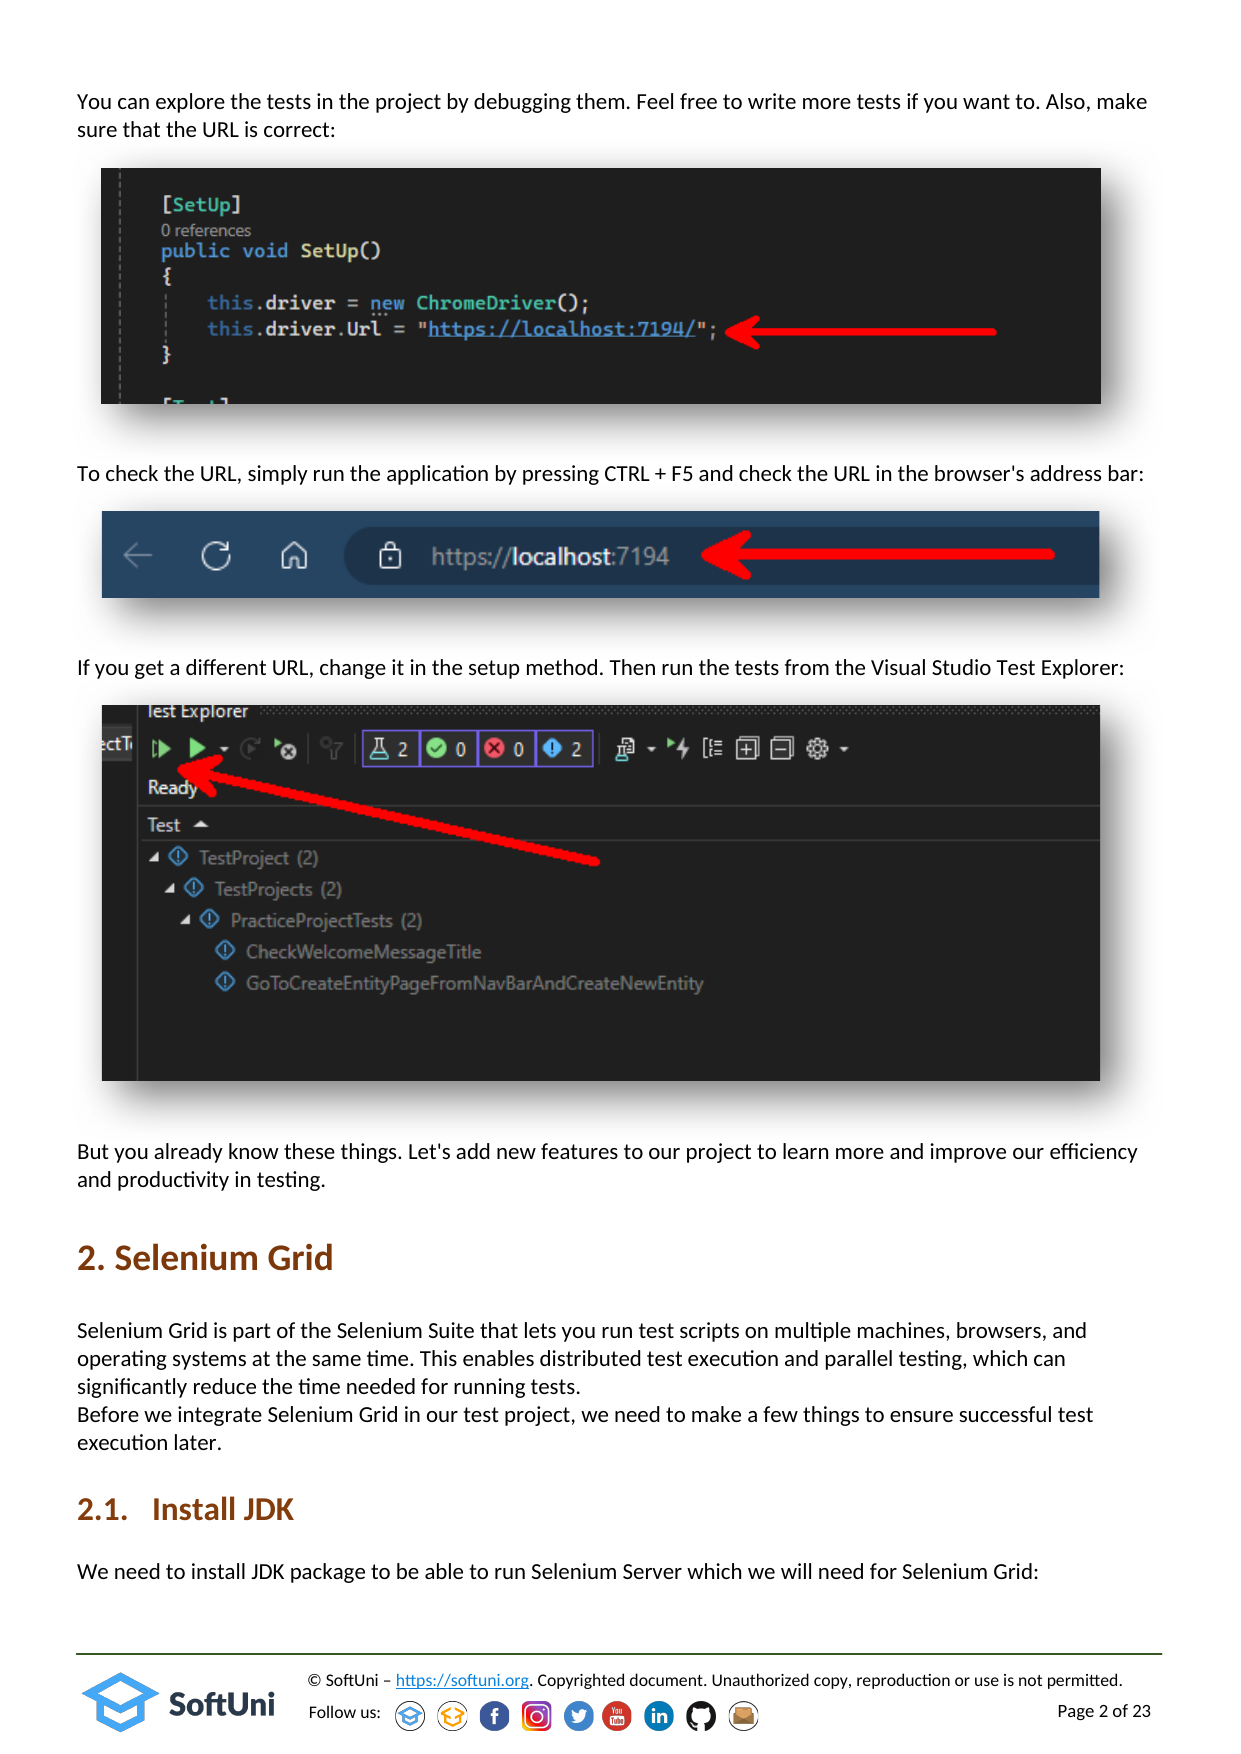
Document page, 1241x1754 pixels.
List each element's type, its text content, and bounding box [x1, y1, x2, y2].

picture [658, 1713, 667, 1723]
text Before we integrate Selenium Grid in our test project, we need to make a few things to ensure successful test execution later. [77, 1400, 1163, 1456]
picture [728, 1701, 759, 1731]
picture [395, 1701, 425, 1731]
picture [75, 1666, 281, 1738]
text To check the URL, simply run the application by pressing CTRL + F5 and check the URL in the browser's address bar: [77, 459, 1163, 487]
picture [437, 1701, 468, 1731]
text If you get a different URL, change it in the setup method. Then run the tests from the Visual Studio Test Explorer: [77, 653, 1163, 681]
text We need to install JDK package to be able to run Selenium Server which we will need for Selenium Grid: [77, 1557, 1163, 1585]
picture [479, 1701, 510, 1731]
picture [101, 705, 1101, 1081]
picture [564, 1701, 594, 1731]
picture [686, 1701, 716, 1731]
subtitle Selenium Grid [77, 1234, 1163, 1279]
picture [644, 1701, 653, 1710]
picture [665, 1722, 674, 1731]
picture [665, 1701, 674, 1710]
text Selenium Grid is part of the Selenium Suite that lets you run test scripts on multiple machines, browsers, and operating systems at the same time. This enables distributed test execution and parallel testing, which can significantly reduce the time needed for running tests. [77, 1316, 1163, 1400]
picture [522, 1701, 552, 1731]
picture [101, 511, 1100, 598]
picture [602, 1701, 632, 1731]
picture [101, 168, 1101, 404]
subtitle Install JDK [77, 1488, 1163, 1529]
picture [644, 1722, 653, 1731]
text But you already know these things. Let's add new features to our project to learn more and improve our efficiency and productivity in testing. [77, 1137, 1163, 1193]
text You can explore the tests in the project by debugging them. Feel free to write more tests if you want to. Also, make sure that the URL is correct: [77, 87, 1163, 143]
